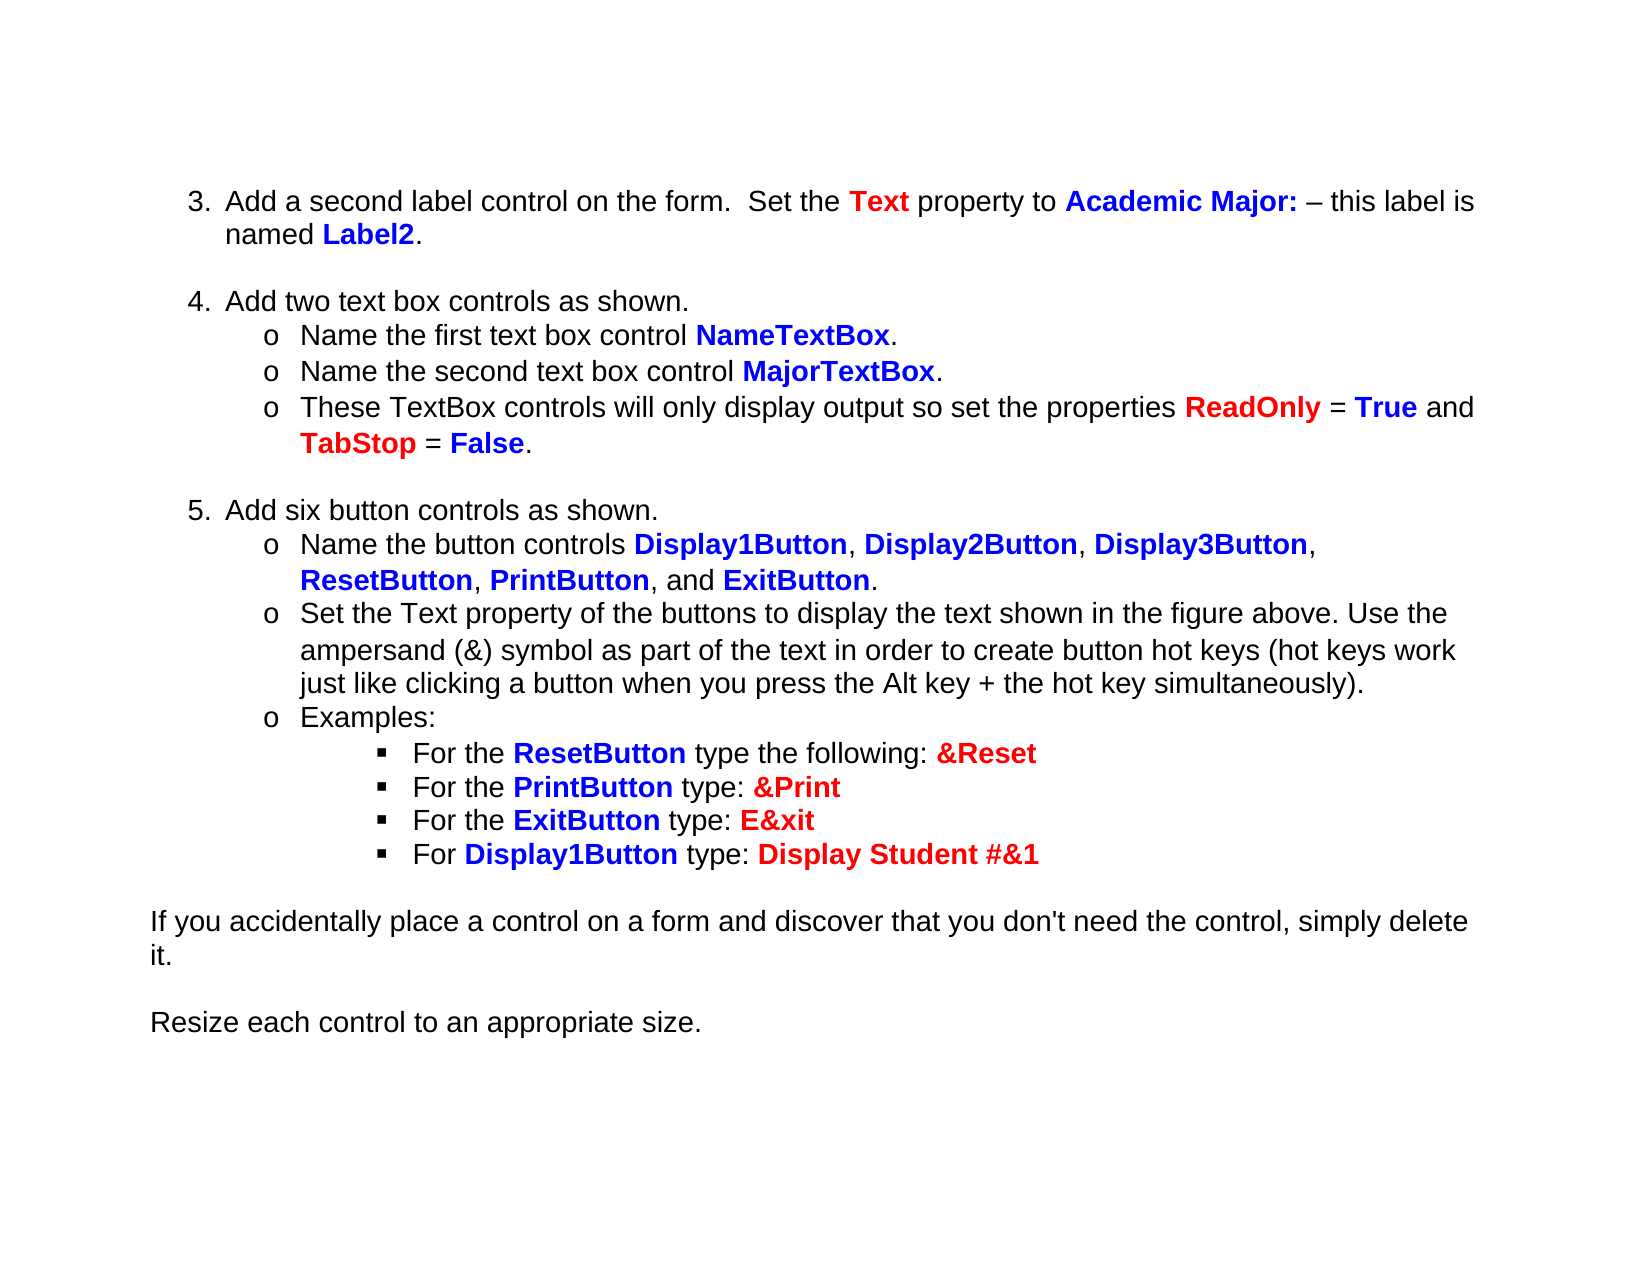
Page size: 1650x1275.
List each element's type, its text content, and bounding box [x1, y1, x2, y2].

text If you accidentally place a control on a form and discover that you don't need the control, simply delete it. [150, 904, 1500, 971]
list For Display1Button type: Display Student #&1 [375, 837, 1500, 871]
list Add a second label control on the form. Set the Text property to Academic Major: – this label is named Label2. [187, 183, 1500, 251]
list These TextBox controls will only display output so set the properties ReadOnly = True and TabStop = False. [262, 390, 1500, 460]
list For the ResetButton type the following: &Reset [375, 736, 1500, 769]
list Name the first text box control NameTextBox. [262, 318, 1500, 354]
list Add six button controls as shown. [187, 493, 1500, 527]
list Add two text box controls as shown. [187, 284, 1500, 318]
list Name the button controls Display1Button, Display2Button, Display3Button, ResetButton, PrintButton, and ExitButton. [262, 527, 1500, 596]
list Name the second text box control MajorTextBox. [262, 354, 1500, 390]
list Examples: [262, 700, 1500, 736]
list Set the Text property of the buttons to display the text shown in the figure above. Use the ampersand (&) symbol as part of the text in order to create button hot keys (hot keys work just like clicking a button when you press the Alt key + the hot key simultaneously). [262, 596, 1500, 700]
list For the PrintButton type: &Print [375, 769, 1500, 803]
text Resize each control to an appropriate size. [150, 1005, 1500, 1038]
list For the ExitButton type: E&xit [375, 803, 1500, 837]
